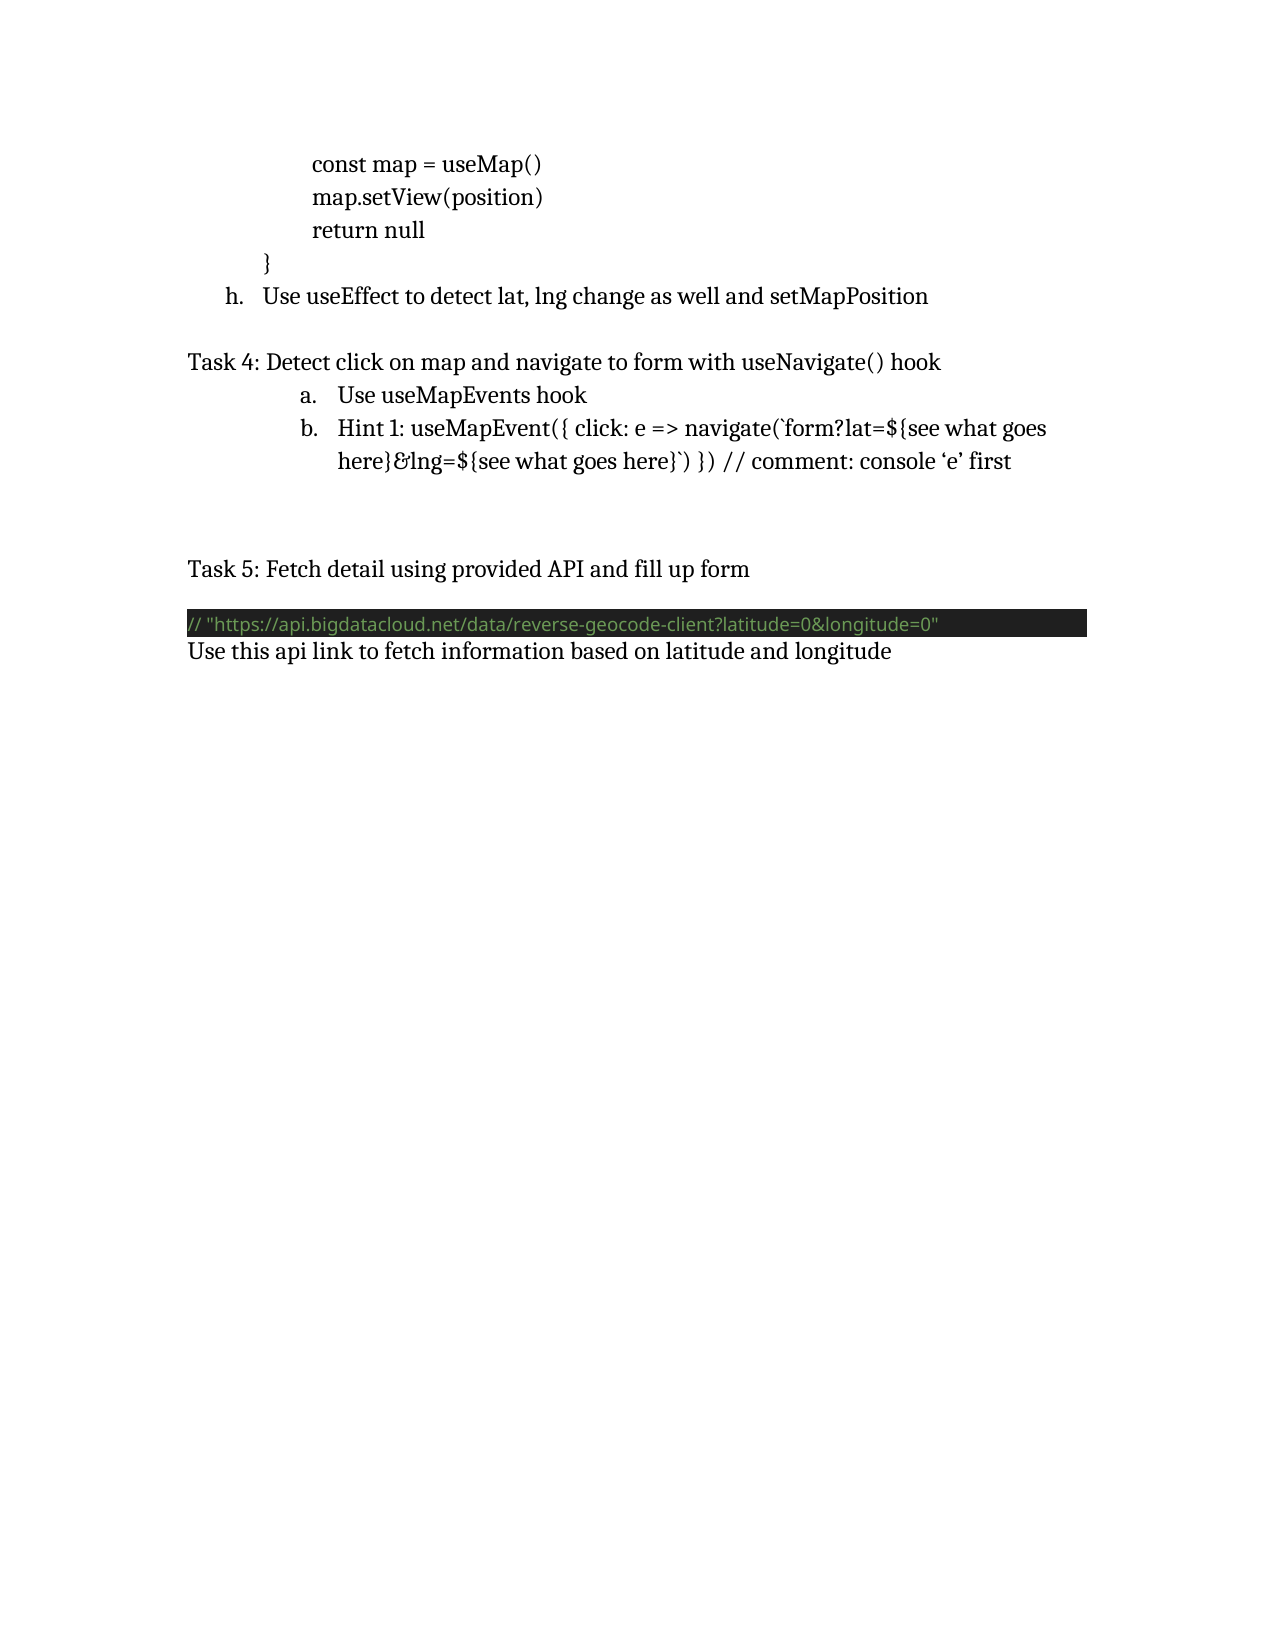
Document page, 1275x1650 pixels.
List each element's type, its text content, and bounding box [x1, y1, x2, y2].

list Hint 1: useMapEvent({ click: e => navigate(`form?lat=${see what goes here}&lng=${see what goes here}`) }) // comment: console ‘e’ first [300, 414, 1087, 476]
list Use useMapEvents hook [300, 381, 1087, 410]
list Task 4: Detect click on map and navigate to form with useNavigate() hook [187, 348, 1087, 377]
text Task 5: Fetch detail using provided API and fill up form [187, 555, 1087, 584]
list Use useEffect to detect lat, lng change as well and setMapPosition [225, 282, 1087, 311]
text // "https://api.bigdatacloud.net/data/reverse-geocode-client?latitude=0&longitude=0" [187, 609, 1087, 637]
text Use this api link to fetch information based on latitude and longitude [187, 637, 1087, 666]
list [225, 150, 1087, 278]
